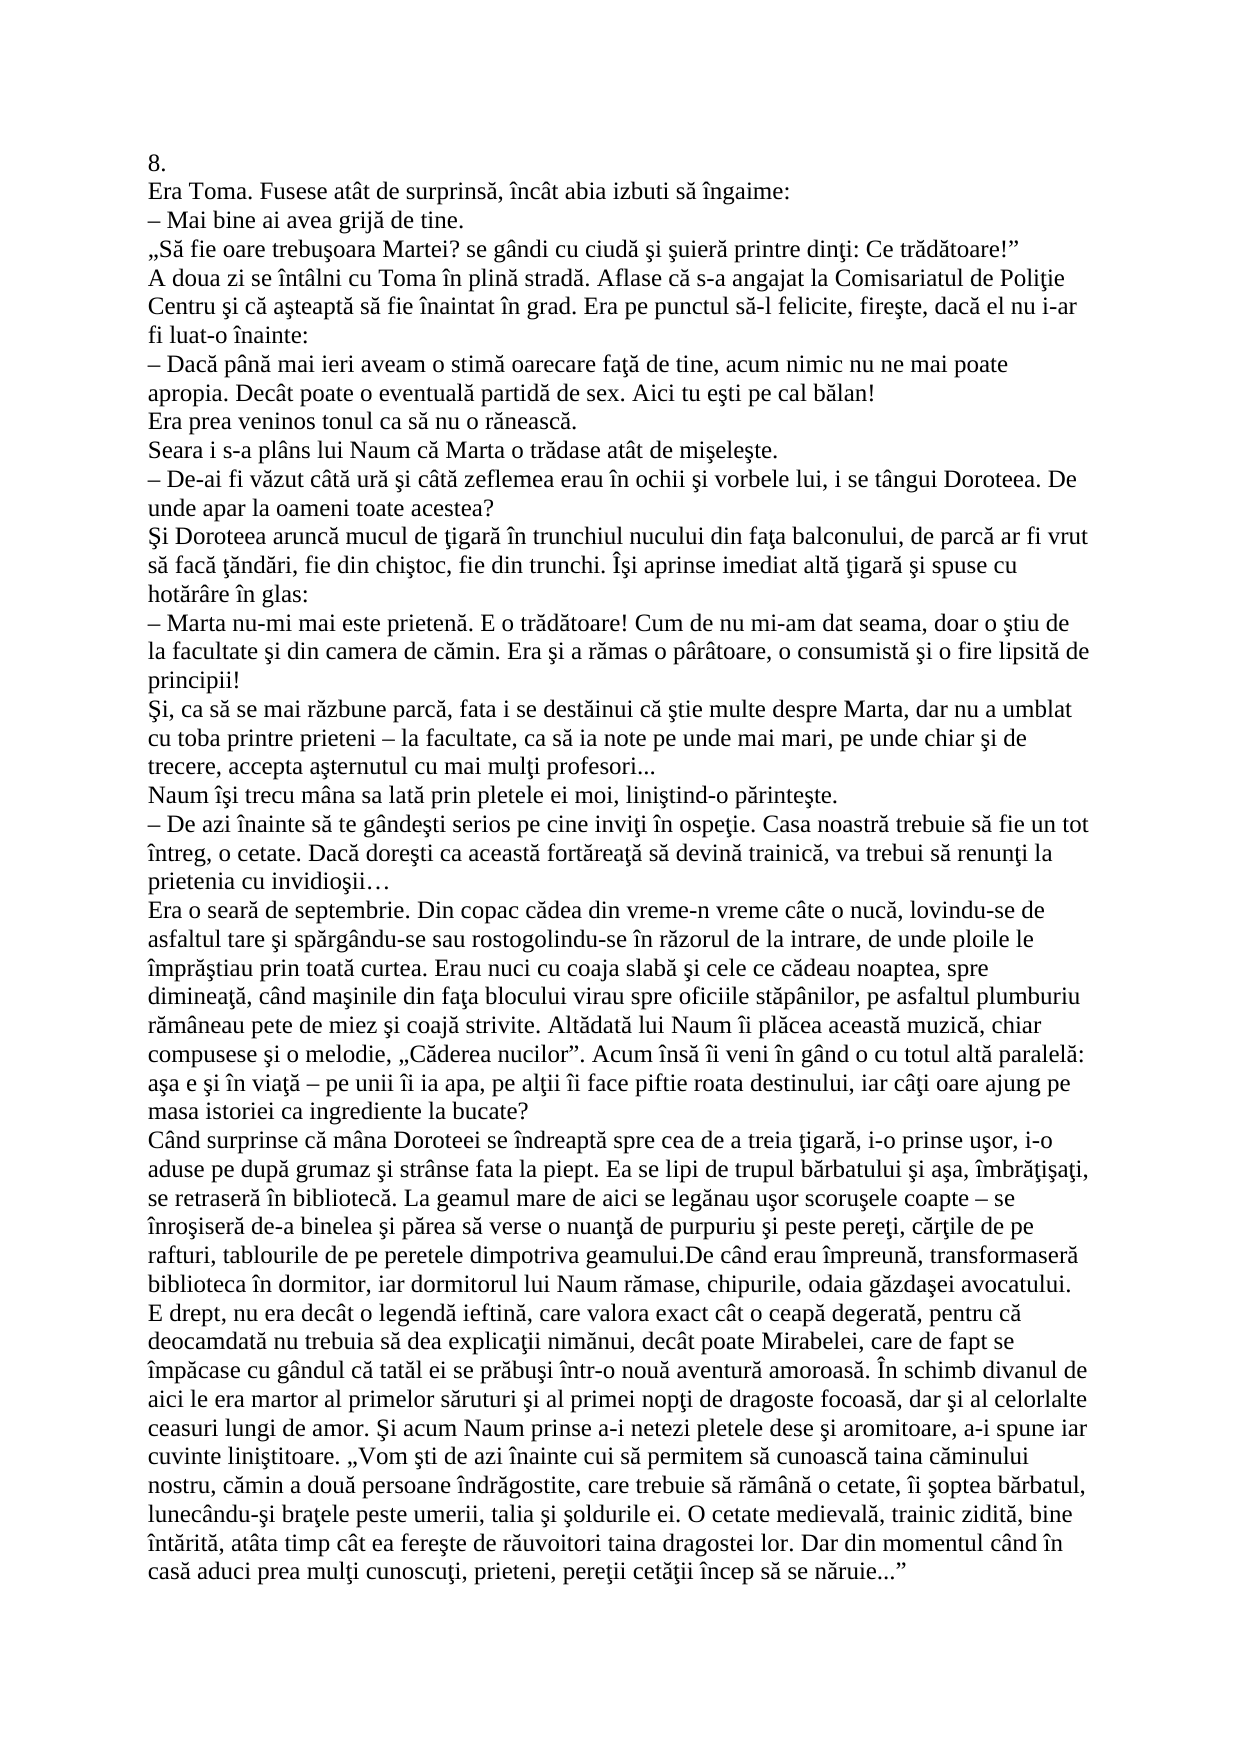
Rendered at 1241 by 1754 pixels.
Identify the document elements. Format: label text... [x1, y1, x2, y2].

text – De azi înainte să te gândeşti serios pe cine inviţi în ospeţie. Casa noastră trebuie să fie un tot întreg, o cetate. Dacă doreşti ca această fortăreaţă să devină trainică, va trebui să renunţi la prietenia cu invidioşii… [148, 809, 1093, 895]
text Şi Doroteea aruncă mucul de ţigară în trunchiul nucului din faţa balconului, de parcă ar fi vrut să facă ţăndări, fie din chiştoc, fie din trunchi. Îşi aprinse imediat altă ţigară şi spuse cu hotărâre în glas: [148, 521, 1093, 608]
text Şi, ca să se mai răzbune parcă, fata i se destăinui că ştie multe despre Marta, dar nu a umblat cu toba printre prieteni – la facultate, ca să ia note pe unde mai mari, pe unde chiar şi de trecere, accepta aşternutul cu mai mulţi profesori... [148, 694, 1093, 780]
text Era o seară de septembrie. Din copac cădea din vreme-n vreme câte o nucă, lovindu-se de asfaltul tare şi spărgându-se sau rostogolindu-se în răzorul de la intrare, de unde ploile le împrăştiau prin toată curtea. Erau nuci cu coaja slabă şi cele ce cădeau noaptea, spre dimineaţă, când maşinile din faţa blocului virau spre oficiile stăpânilor, pe asfaltul plumburiu rămâneau pete de miez şi coajă strivite. Altădată lui Naum îi plăcea această muzică, chiar compusese şi o melodie, „Căderea nucilor”. Acum însă îi veni în gând o cu totul altă paralelă: aşa e şi în viaţă – pe unii îi ia apa, pe alţii îi face piftie roata destinului, iar câţi oare ajung pe masa istoriei ca ingrediente la bucate? [148, 895, 1093, 1125]
text – Mai bine ai avea grijă de tine. [148, 205, 1093, 234]
text Seara i s-a plâns lui Naum că Marta o trădase atât de mişeleşte. [148, 435, 1093, 464]
text Naum îşi trecu mâna sa lată prin pletele ei moi, liniştind-o părinteşte. [148, 780, 1093, 809]
text – De-ai fi văzut câtă ură şi câtă zeflemea erau în ochii şi vorbele lui, i se tângui Doroteea. De unde apar la oameni toate acestea? [148, 464, 1093, 521]
text A doua zi se întâlni cu Toma în plină stradă. Aflase că s-a angajat la Comisariatul de Poliţie Centru şi că aşteaptă să fie înaintat în grad. Era pe punctul să-l felicite, fireşte, dacă el nu i-ar fi luat-o înainte: [148, 263, 1093, 349]
text 8. [148, 148, 1093, 176]
text Era Toma. Fusese atât de surprinsă, încât abia izbuti să îngaime: [148, 176, 1093, 205]
text – Marta nu-mi mai este prietenă. E o trădătoare! Cum de nu mi-am dat seama, doar o ştiu de la facultate şi din camera de cămin. Era şi a rămas o pârâtoare, o consumistă şi o fire lipsită de principii! [148, 608, 1093, 694]
text Era prea veninos tonul ca să nu o rănească. [148, 406, 1093, 435]
text Când surprinse că mâna Doroteei se îndreaptă spre cea de a treia ţigară, i-o prinse uşor, i-o aduse pe după grumaz şi strânse fata la piept. Ea se lipi de trupul bărbatului şi aşa, îmbrăţişaţi, se retraseră în bibliotecă. La geamul mare de aici se legănau uşor scoruşele coapte – se înroşiseră de-a binelea şi părea să verse o nuanţă de purpuriu şi peste pereţi, cărţile de pe rafturi, tablourile de pe peretele dimpotriva geamului.De când erau împreună, transformaseră biblioteca în dormitor, iar dormitorul lui Naum rămase, chipurile, odaia găzdaşei avocatului. E drept, nu era decât o legendă ieftină, care valora exact cât o ceapă degerată, pentru că deocamdată nu trebuia să dea explicaţii nimănui, decât poate Mirabelei, care de fapt se împăcase cu gândul că tatăl ei se prăbuşi într-o nouă aventură amoroasă. În schimb divanul de aici le era martor al primelor săruturi şi al primei nopţi de dragoste focoasă, dar şi al celorlalte ceasuri lungi de amor. Şi acum Naum prinse a-i netezi pletele dese şi aromitoare, a-i spune iar cuvinte liniştitoare. „Vom şti de azi înainte cui să permitem să cunoască taina căminului nostru, cămin a două persoane îndrăgostite, care trebuie să rămână o cetate, îi şoptea bărbatul, lunecându-şi braţele peste umerii, talia şi şoldurile ei. O cetate medievală, trainic zidită, bine întărită, atâta timp cât ea fereşte de răuvoitori taina dragostei lor. Dar din momentul când în casă aduci prea mulţi cunoscuţi, prieteni, pereţii cetăţii încep să se năruie...” [148, 1125, 1093, 1585]
text – Dacă până mai ieri aveam o stimă oarecare faţă de tine, acum nimic nu ne mai poate apropia. Decât poate o eventuală partidă de sex. Aici tu eşti pe cal bălan! [148, 349, 1093, 406]
text „Să fie oare trebuşoara Martei? se gândi cu ciudă şi şuieră printre dinţi: Ce trădătoare!” [148, 234, 1093, 263]
